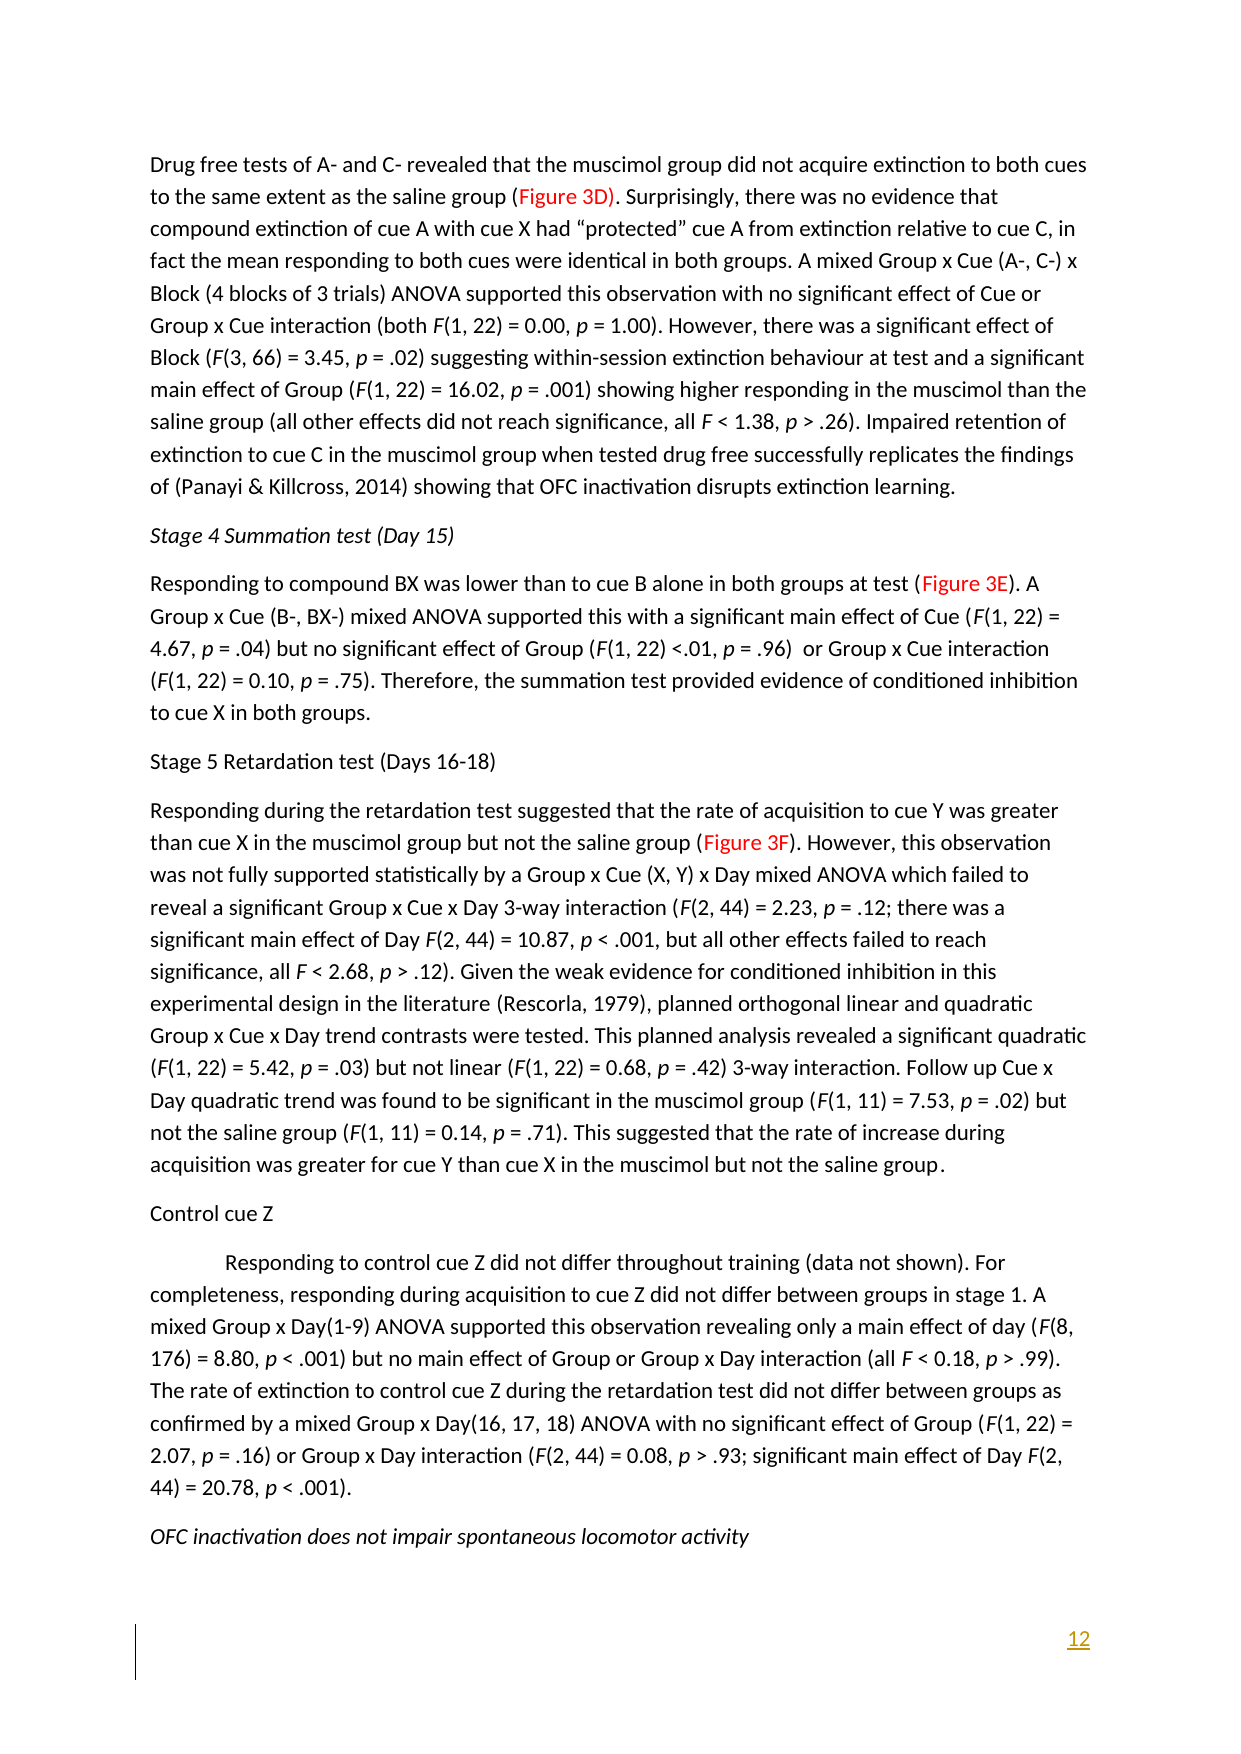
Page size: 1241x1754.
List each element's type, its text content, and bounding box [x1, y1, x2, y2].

text Drug free tests of A- and C- revealed that the muscimol group did not acquire extinction to both cues to the same extent as the saline group (Figure 3D). Surprisingly, there was no evidence that compound extinction of cue A with cue X had “protected” cue A from extinction relative to cue C, in fact the mean responding to both cues were identical in both groups. A mixed Group x Cue (A-, C-) x Block (4 blocks of 3 trials) ANOVA supported this observation with no significant effect of Cue or Group x Cue interaction (both F(1, 22) = 0.00, p = 1.00). However, there was a significant effect of Block (F(3, 66) = 3.45, p = .02) suggesting within-session extinction behaviour at test and a significant main effect of Group (F(1, 22) = 16.02, p = .001) showing higher responding in the muscimol than the saline group (all other effects did not reach significance, all F < 1.38, p > .26). Impaired retention of extinction to cue C in the muscimol group when tested drug free successfully replicates the findings of (Panayi & Killcross, 2014) showing that OFC inactivation disrupts extinction learning. [150, 150, 1090, 500]
text Responding to compound BX was lower than to cue B alone in both groups at test (Figure 3E). A Group x Cue (B-, BX-) mixed ANOVA supported this with a significant main effect of Cue (F(1, 22) = 4.67, p = .04) but no significant effect of Group (F(1, 22) <.01, p = .96) or Group x Cue interaction (F(1, 22) = 0.10, p = .75). Therefore, the summation test provided evidence of conditioned inhibition to cue X in both groups. [150, 569, 1090, 726]
text Stage 5 Retardation test (Days 16-18) [150, 747, 1090, 775]
text Control cue Z [150, 1199, 1090, 1227]
text OFC inactivation does not impair spontaneous locomotor activity [150, 1522, 1090, 1550]
text Stage 4 Summation test (Day 15) [150, 521, 1090, 549]
text Responding during the retardation test suggested that the rate of acquisition to cue Y was greater than cue X in the muscimol group but not the saline group (Figure 3F). However, this observation was not fully supported statistically by a Group x Cue (X, Y) x Day mixed ANOVA which failed to reveal a significant Group x Cue x Day 3-way interaction (F(2, 44) = 2.23, p = .12; there was a significant main effect of Day F(2, 44) = 10.87, p < .001, but all other effects failed to reach significance, all F < 2.68, p > .12). Given the weak evidence for conditioned inhibition in this experimental design in the literature (Rescorla, 1979), planned orthogonal linear and quadratic Group x Cue x Day trend contrasts were tested. This planned analysis revealed a significant quadratic (F(1, 22) = 5.42, p = .03) but not linear (F(1, 22) = 0.68, p = .42) 3-way interaction. Follow up Cue x Day quadratic trend was found to be significant in the muscimol group (F(1, 11) = 7.53, p = .02) but not the saline group (F(1, 11) = 0.14, p = .71). This suggested that the rate of increase during acquisition was greater for cue Y than cue X in the muscimol but not the saline group. [150, 796, 1090, 1178]
text Responding to control cue Z did not differ throughout training (data not shown). For completeness, responding during acquisition to cue Z did not differ between groups in stage 1. A mixed Group x Day(1-9) ANOVA supported this observation revealing only a main effect of day (F(8, 176) = 8.80, p < .001) but no main effect of Group or Group x Day interaction (all F < 0.18, p > .99). The rate of extinction to control cue Z during the retardation test did not differ between groups as confirmed by a mixed Group x Day(16, 17, 18) ANOVA with no significant effect of Group (F(1, 22) = 2.07, p = .16) or Group x Day interaction (F(2, 44) = 0.08, p > .93; significant main effect of Day F(2, 44) = 20.78, p < .001). [150, 1248, 1090, 1501]
